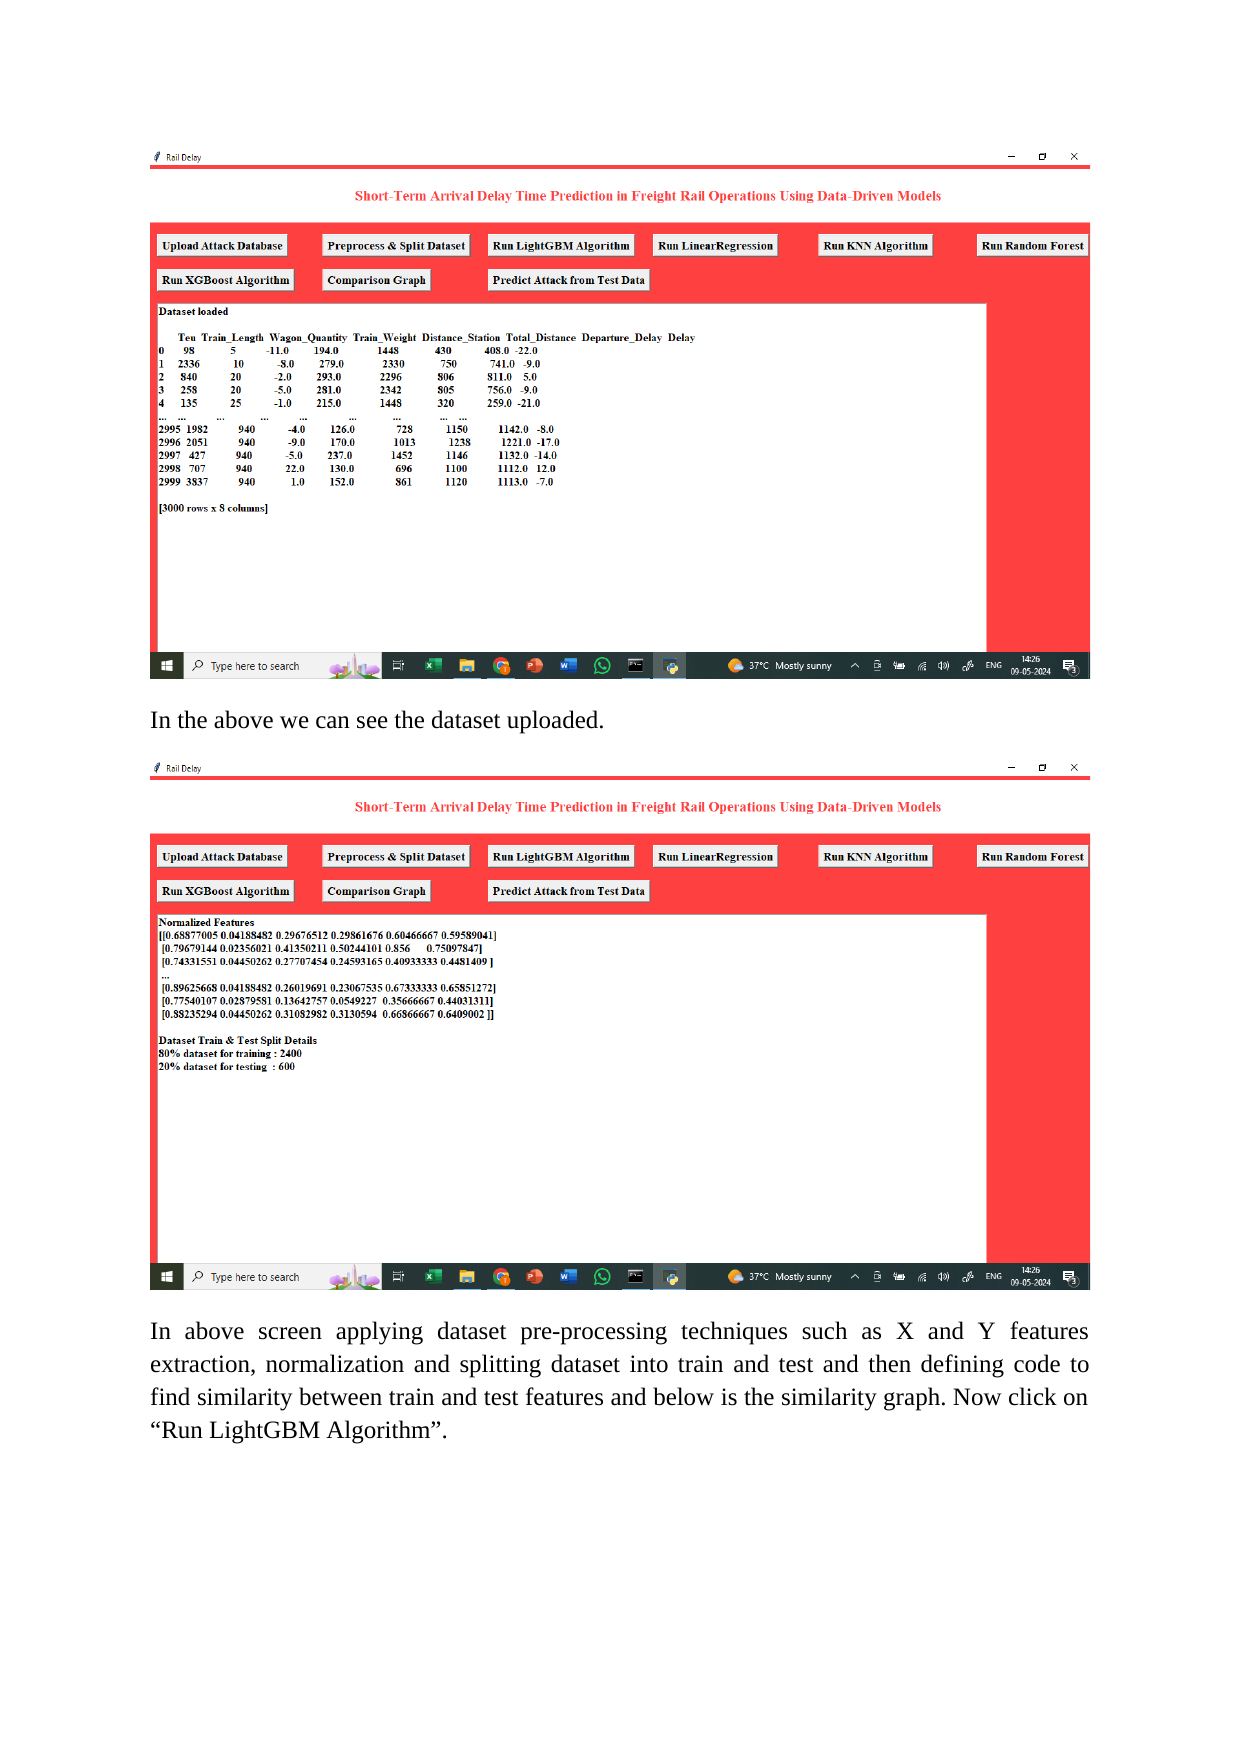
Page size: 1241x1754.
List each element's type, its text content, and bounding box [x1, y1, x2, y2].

picture [150, 761, 1091, 1290]
text In above screen applying dataset pre-processing techniques such as X and Y features extraction, normalization and splitting dataset into train and test and then defining code to find similarity between train and test features and below is the similarity graph. Now click on “Run LightGBM Algorithm”. [150, 1316, 1090, 1444]
picture [150, 150, 1091, 679]
text In the above we can see the dataset uploaded. [150, 705, 1090, 734]
